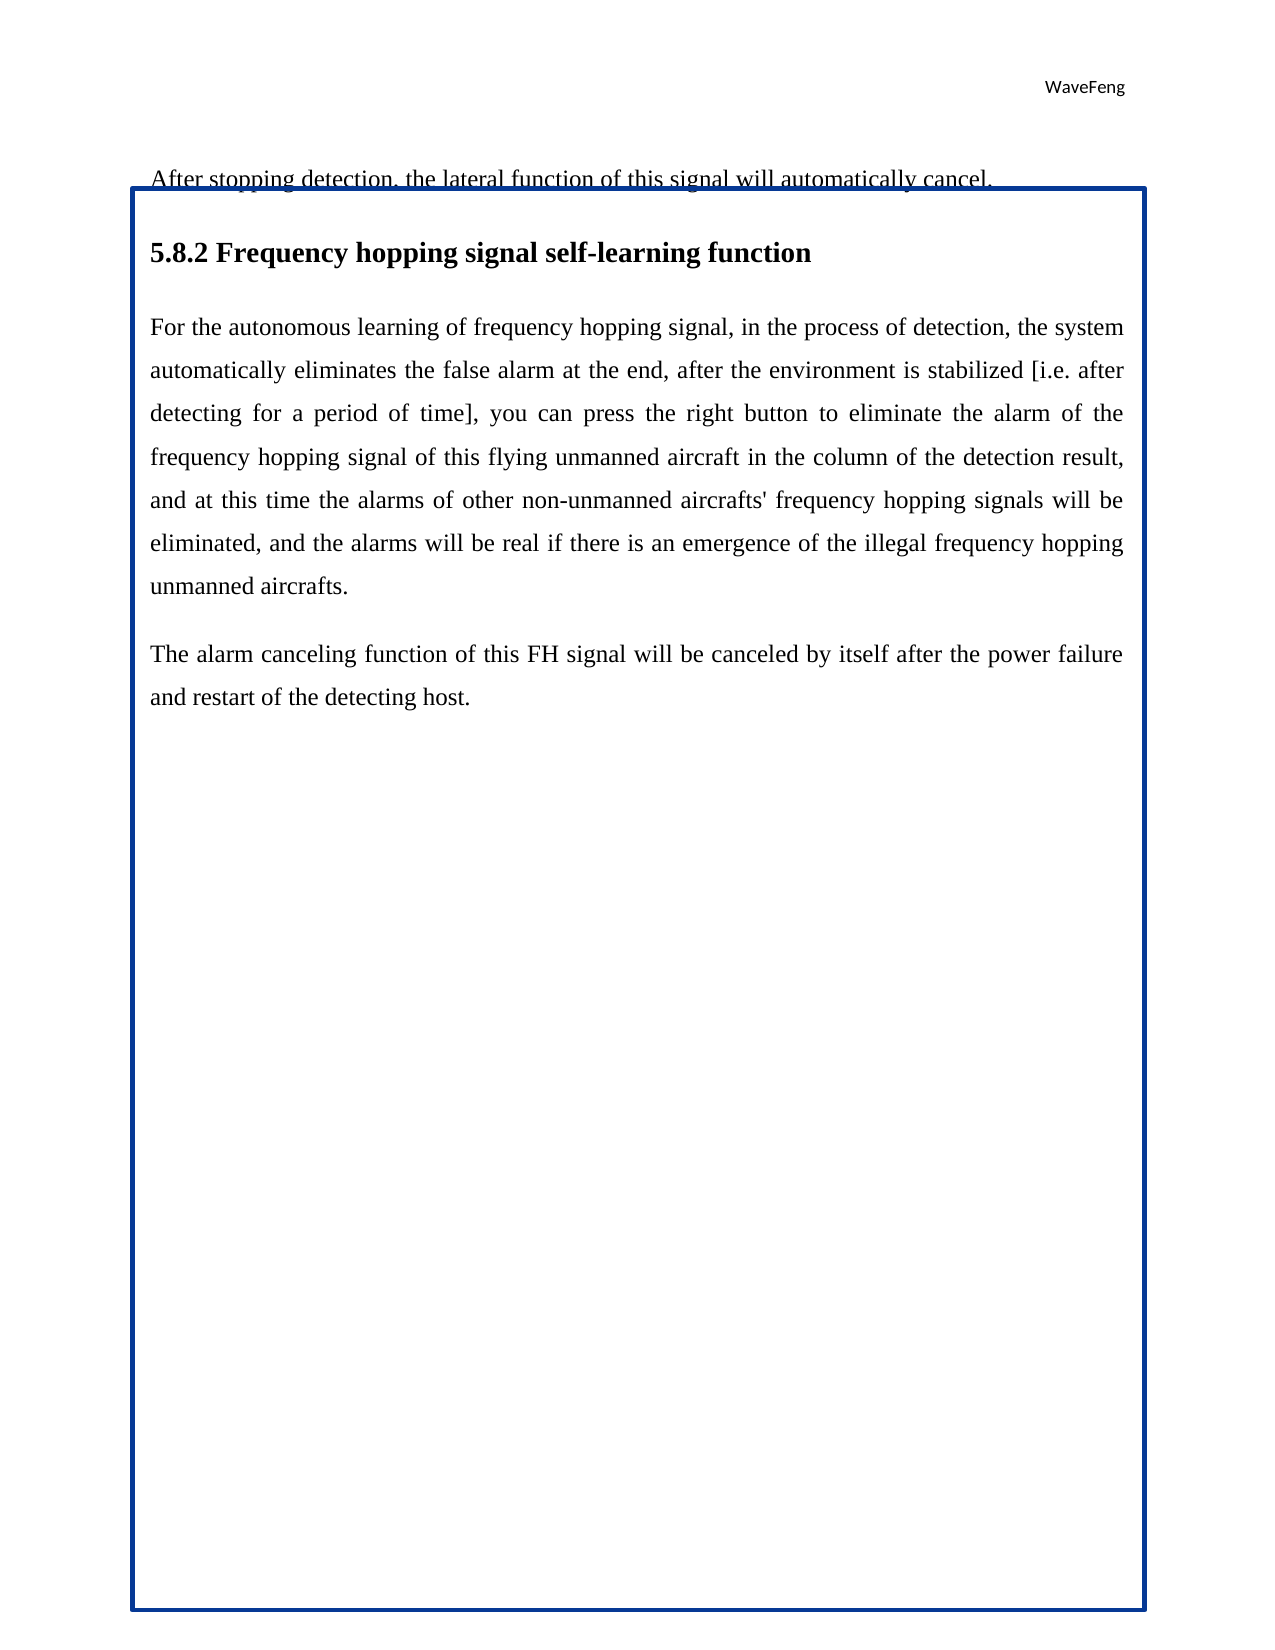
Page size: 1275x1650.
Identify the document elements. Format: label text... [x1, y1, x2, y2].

text The alarm canceling function of this FH signal will be canceled by itself after the power failure and restart of the detecting host. [142, 637, 1133, 711]
text For the autonomous learning of frequency hopping signal, in the process of detection, the system automatically eliminates the false alarm at the end, after the environment is stabilized [i.e. after detecting for a period of time], you can press the right button to eliminate the alarm of the frequency hopping signal of this flying unmanned aircraft in the column of the detection result, and at this time the alarms of other non-unmanned aircrafts' frequency hopping signals will be eliminated, and the alarms will be real if there is an emergence of the illegal frequency hopping unmanned aircrafts. [142, 310, 1133, 600]
text 5.8.2 Frequency hopping signal self-learning function [150, 235, 1125, 268]
text After stopping detection, the lateral function of this signal will automatically cancel. [142, 162, 1133, 186]
